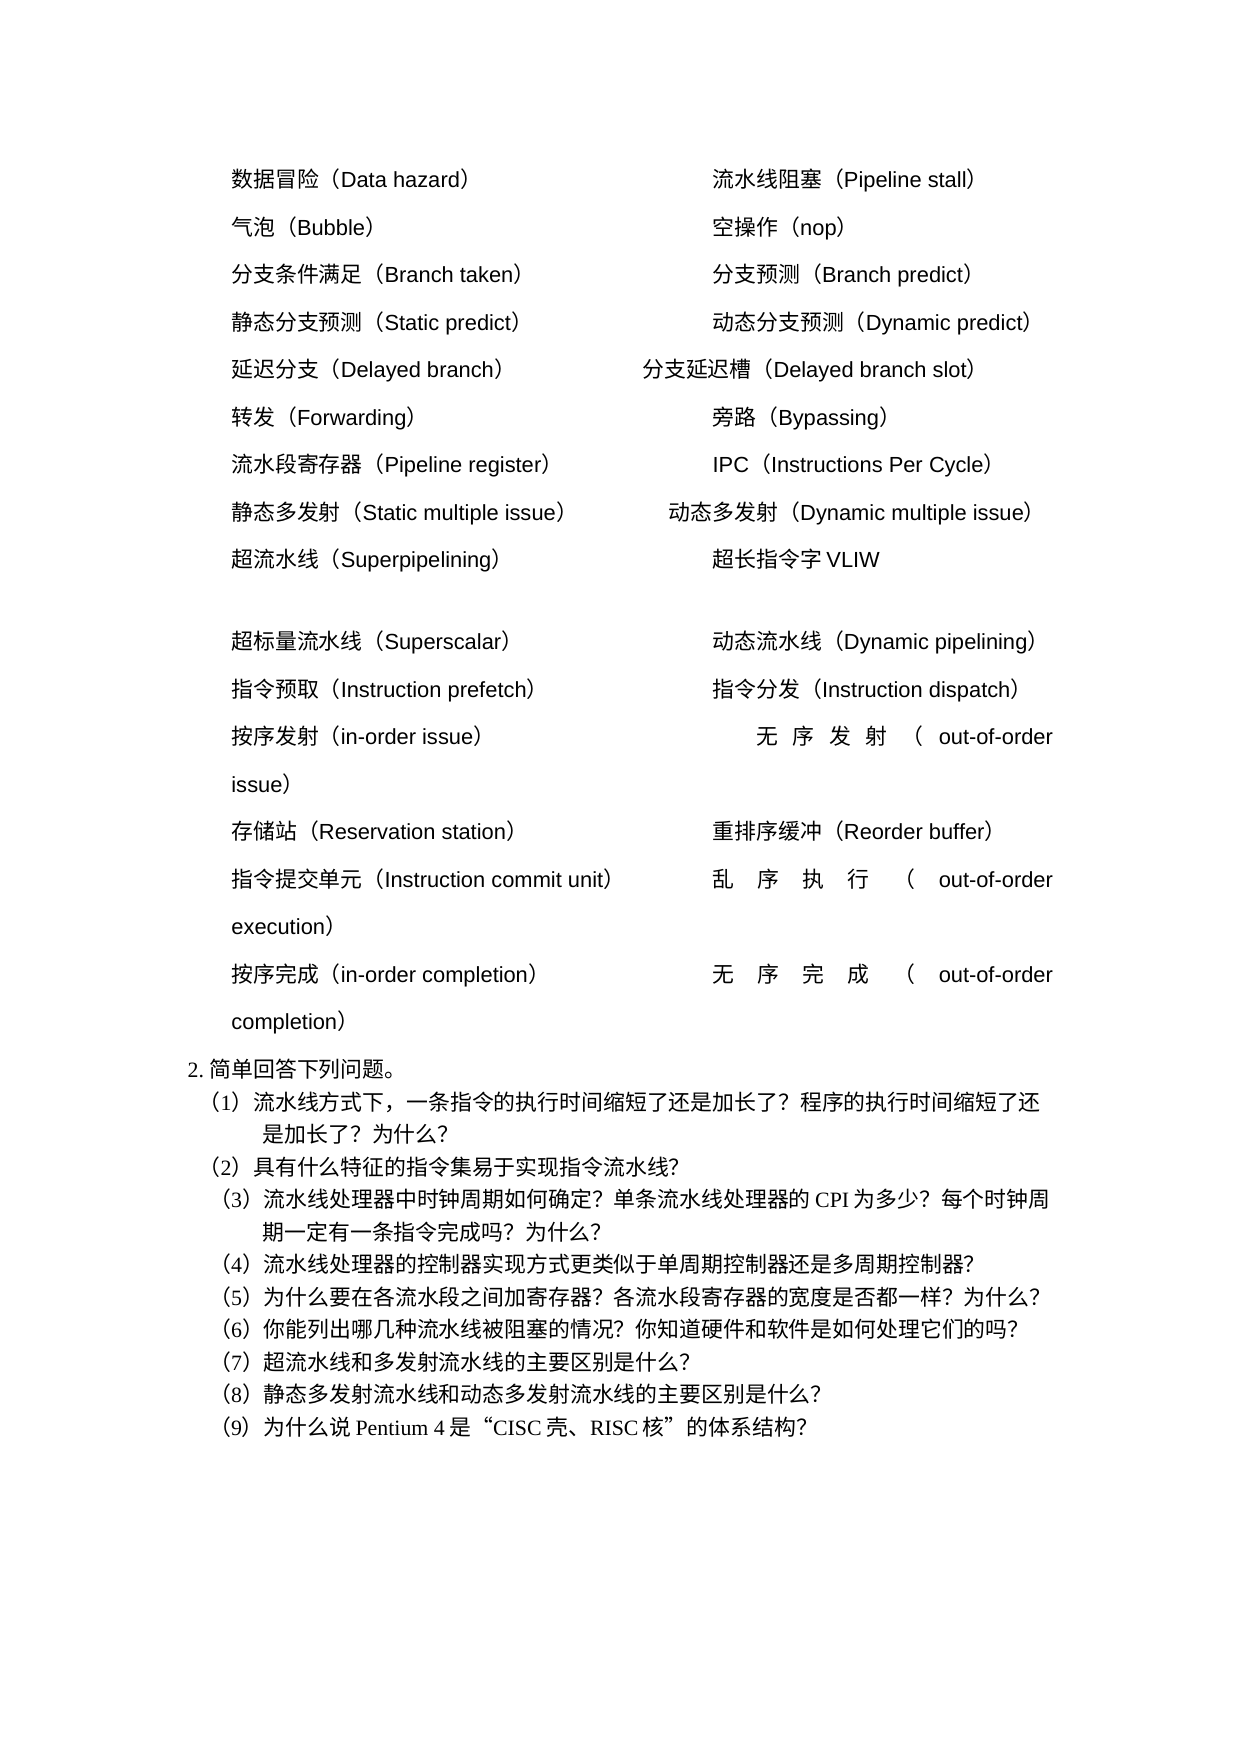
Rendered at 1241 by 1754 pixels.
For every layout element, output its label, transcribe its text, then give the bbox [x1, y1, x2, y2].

text 存储站（Reservation station） 重排序缓冲（Reorder buffer） [231, 814, 1053, 846]
text 流水段寄存器（Pipeline register） IPC（Instructions Per Cycle） [231, 447, 1053, 479]
text 按序完成（in-order completion） 无序完成（out-of-order completion） [231, 957, 1053, 1036]
text （7）超流水线和多发射流水线的主要区别是什么？ [209, 1344, 1053, 1377]
text 超标量流水线（Superscalar） 动态流水线（Dynamic pipelining） [231, 624, 1053, 656]
text （1）流水线方式下，一条指令的执行时间缩短了还是加长了？程序的执行时间缩短了还是加长了？为什么？ [187, 1084, 1053, 1149]
text （5）为什么要在各流水段之间加寄存器？各流水段寄存器的宽度是否都一样？为什么？ [209, 1279, 1053, 1312]
text 指令预取（Instruction prefetch） 指令分发（Instruction dispatch） [231, 672, 1053, 703]
text 延迟分支（Delayed branch） 分支延迟槽（Delayed branch slot） [231, 352, 1053, 384]
text 转发（Forwarding） 旁路（Bypassing） [231, 399, 1053, 431]
text 指令提交单元（Instruction commit unit） 乱序执行（out-of-order execution） [231, 862, 1053, 941]
text 2. 简单回答下列问题。 [187, 1052, 1053, 1084]
text 分支条件满足（Branch taken） 分支预测（Branch predict） [231, 257, 1053, 289]
text （6）你能列出哪几种流水线被阻塞的情况？你知道硬件和软件是如何处理它们的吗？ [209, 1312, 1053, 1344]
text （8）静态多发射流水线和动态多发射流水线的主要区别是什么？ [209, 1377, 1053, 1409]
text 超流水线（Superpipelining） 超长指令字VLIW [231, 542, 1053, 611]
text （3）流水线处理器中时钟周期如何确定？单条流水线处理器的CPI为多少？每个时钟周期一定有一条指令完成吗？为什么？ [209, 1182, 1053, 1247]
text （2）具有什么特征的指令集易于实现指令流水线？ [187, 1149, 1053, 1182]
text 静态多发射（Static multiple issue） 动态多发射（Dynamic multiple issue） [231, 494, 1053, 526]
text 按序发射（in-order issue） 无序发射（out-of-order issue） [231, 719, 1053, 798]
text 气泡（Bubble） 空操作（nop） [231, 209, 1053, 241]
text 数据冒险（Data hazard） 流水线阻塞（Pipeline stall） [231, 162, 1053, 194]
text （9）为什么说Pentium 4是“CISC壳、RISC核”的体系结构？ [187, 1409, 1053, 1442]
text （4）流水线处理器的控制器实现方式更类似于单周期控制器还是多周期控制器？ [209, 1247, 1053, 1279]
text 静态分支预测（Static predict） 动态分支预测（Dynamic predict） [231, 304, 1053, 336]
